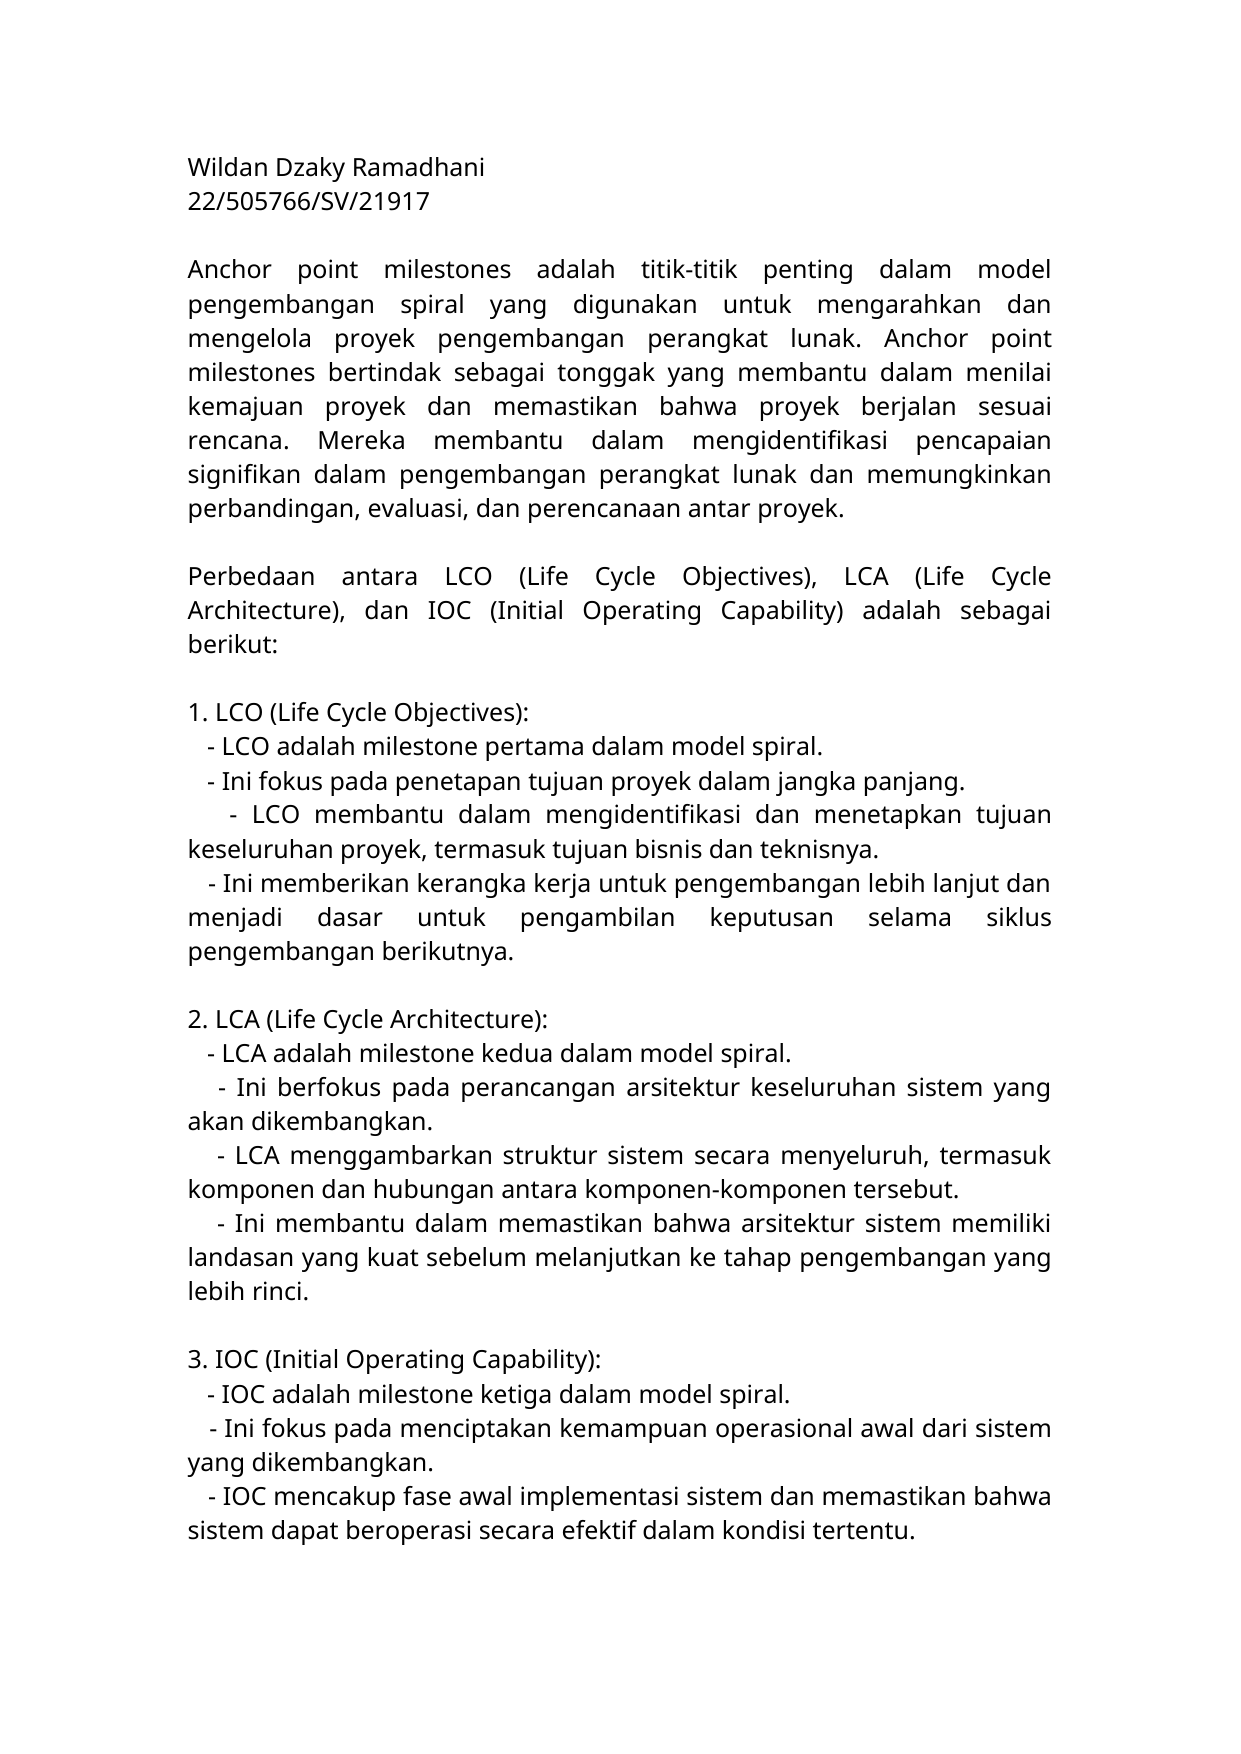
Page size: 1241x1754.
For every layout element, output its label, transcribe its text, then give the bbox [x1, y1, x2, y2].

text - LCA menggambarkan struktur sistem secara menyeluruh, termasuk komponen dan hubungan antara komponen-komponen tersebut. [187, 1138, 1053, 1206]
text Wildan Dzaky Ramadhani [187, 150, 1053, 184]
text - LCA adalah milestone kedua dalam model spiral. [187, 1036, 1053, 1070]
text 22/505766/SV/21917 [187, 184, 1053, 218]
text - LCO membantu dalam mengidentifikasi dan menetapkan tujuan keseluruhan proyek, termasuk tujuan bisnis dan teknisnya. [187, 797, 1053, 865]
text - IOC adalah milestone ketiga dalam model spiral. [187, 1376, 1053, 1410]
text - Ini memberikan kerangka kerja untuk pengembangan lebih lanjut dan menjadi dasar untuk pengambilan keputusan selama siklus pengembangan berikutnya. [187, 865, 1053, 967]
text - Ini fokus pada penetapan tujuan proyek dalam jangka panjang. [187, 763, 1053, 797]
text - IOC mencakup fase awal implementasi sistem dan memastikan bahwa sistem dapat beroperasi secara efektif dalam kondisi tertentu. [187, 1478, 1053, 1547]
text - Ini fokus pada menciptakan kemampuan operasional awal dari sistem yang dikembangkan. [187, 1410, 1053, 1478]
text - Ini membantu dalam memastikan bahwa arsitektur sistem memiliki landasan yang kuat sebelum melanjutkan ke tahap pengembangan yang lebih rinci. [187, 1206, 1053, 1308]
text - Ini berfokus pada perancangan arsitektur keseluruhan sistem yang akan dikembangkan. [187, 1070, 1053, 1138]
text 1. LCO (Life Cycle Objectives): [187, 695, 1053, 729]
text 3. IOC (Initial Operating Capability): [187, 1342, 1053, 1376]
text Anchor point milestones adalah titik-titik penting dalam model pengembangan spiral yang digunakan untuk mengarahkan dan mengelola proyek pengembangan perangkat lunak. Anchor point milestones bertindak sebagai tonggak yang membantu dalam menilai kemajuan proyek dan memastikan bahwa proyek berjalan sesuai rencana. Mereka membantu dalam mengidentifikasi pencapaian signifikan dalam pengembangan perangkat lunak dan memungkinkan perbandingan, evaluasi, dan perencanaan antar proyek. [187, 252, 1053, 525]
text - LCO adalah milestone pertama dalam model spiral. [187, 729, 1053, 763]
text Perbedaan antara LCO (Life Cycle Objectives), LCA (Life Cycle Architecture), dan IOC (Initial Operating Capability) adalah sebagai berikut: [187, 559, 1053, 661]
text 2. LCA (Life Cycle Architecture): [187, 1002, 1053, 1036]
